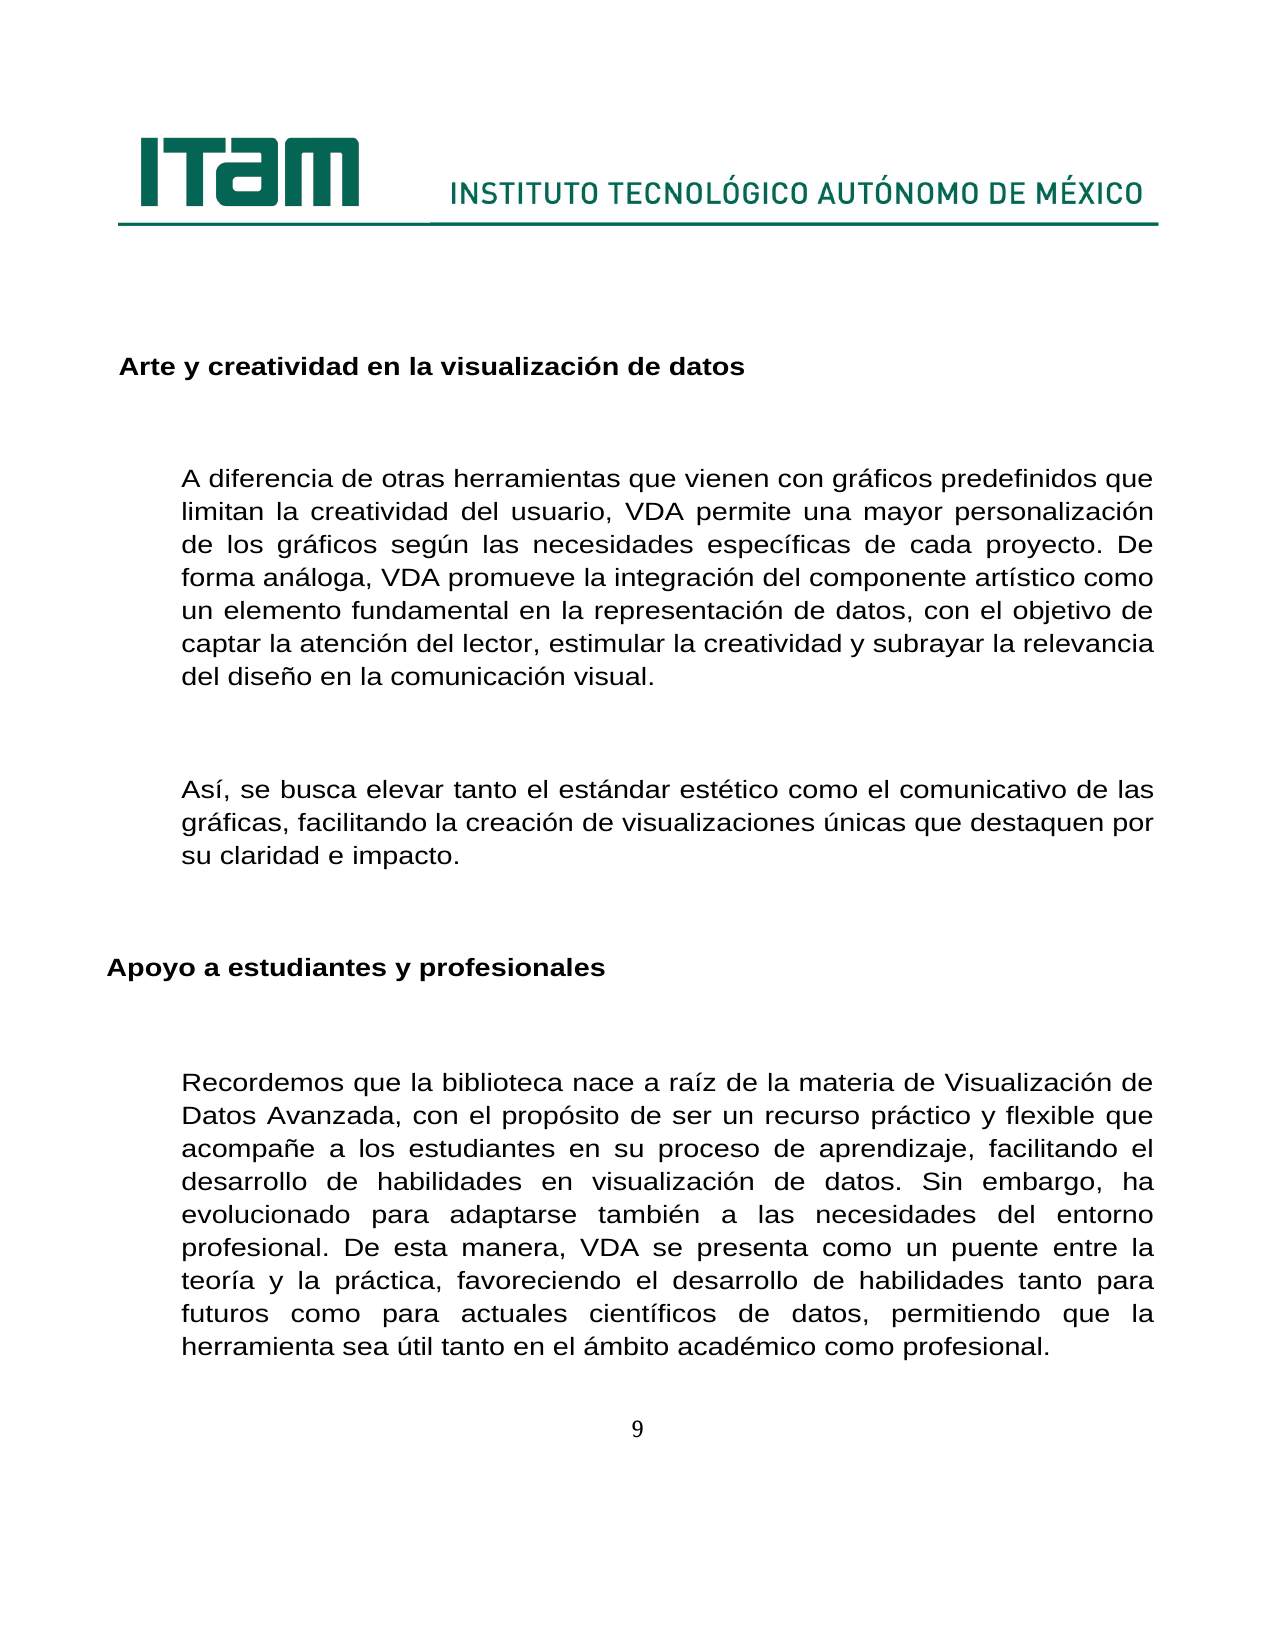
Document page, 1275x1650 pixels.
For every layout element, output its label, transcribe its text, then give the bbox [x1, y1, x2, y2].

text Arte y creatividad en la visualización de datos [118, 352, 1156, 380]
picture [118, 118, 381, 222]
text Así, se busca elevar tanto el estándar estético como el comunicativo de las gráficas, facilitando la creación de visualizaciones únicas que destaquen por su claridad e impacto. [181, 775, 1156, 869]
picture [450, 172, 1143, 205]
text A diferencia de otras herramientas que vienen con gráficos predefinidos que limitan la creatividad del usuario, VDA permite una mayor personalización de los gráficos según las necesidades específicas de cada proyecto. De forma análoga, VDA promueve la integración del componente artístico como un elemento fundamental en la representación de datos, con el objetivo de captar la atención del lector, estimular la creatividad y subrayar la relevancia del diseño en la comunicación visual. [181, 464, 1156, 691]
text Recordemos que la biblioteca nace a raíz de la materia de Visualización de Datos Avanzada, con el propósito de ser un recurso práctico y flexible que acompañe a los estudiantes en su proceso de aprendizaje, facilitando el desarrollo de habilidades en visualización de datos. Sin embargo, ha evolucionado para adaptarse también a las necesidades del entorno profesional. De esta manera, VDA se presenta como un puente entre la teoría y la práctica, favoreciendo el desarrollo de habilidades tanto para futuros como para actuales científicos de datos, permitiendo que la herramienta sea útil tanto en el ámbito académico como profesional. [181, 1068, 1156, 1361]
text Apoyo a estudiantes y profesionales [106, 953, 1156, 982]
